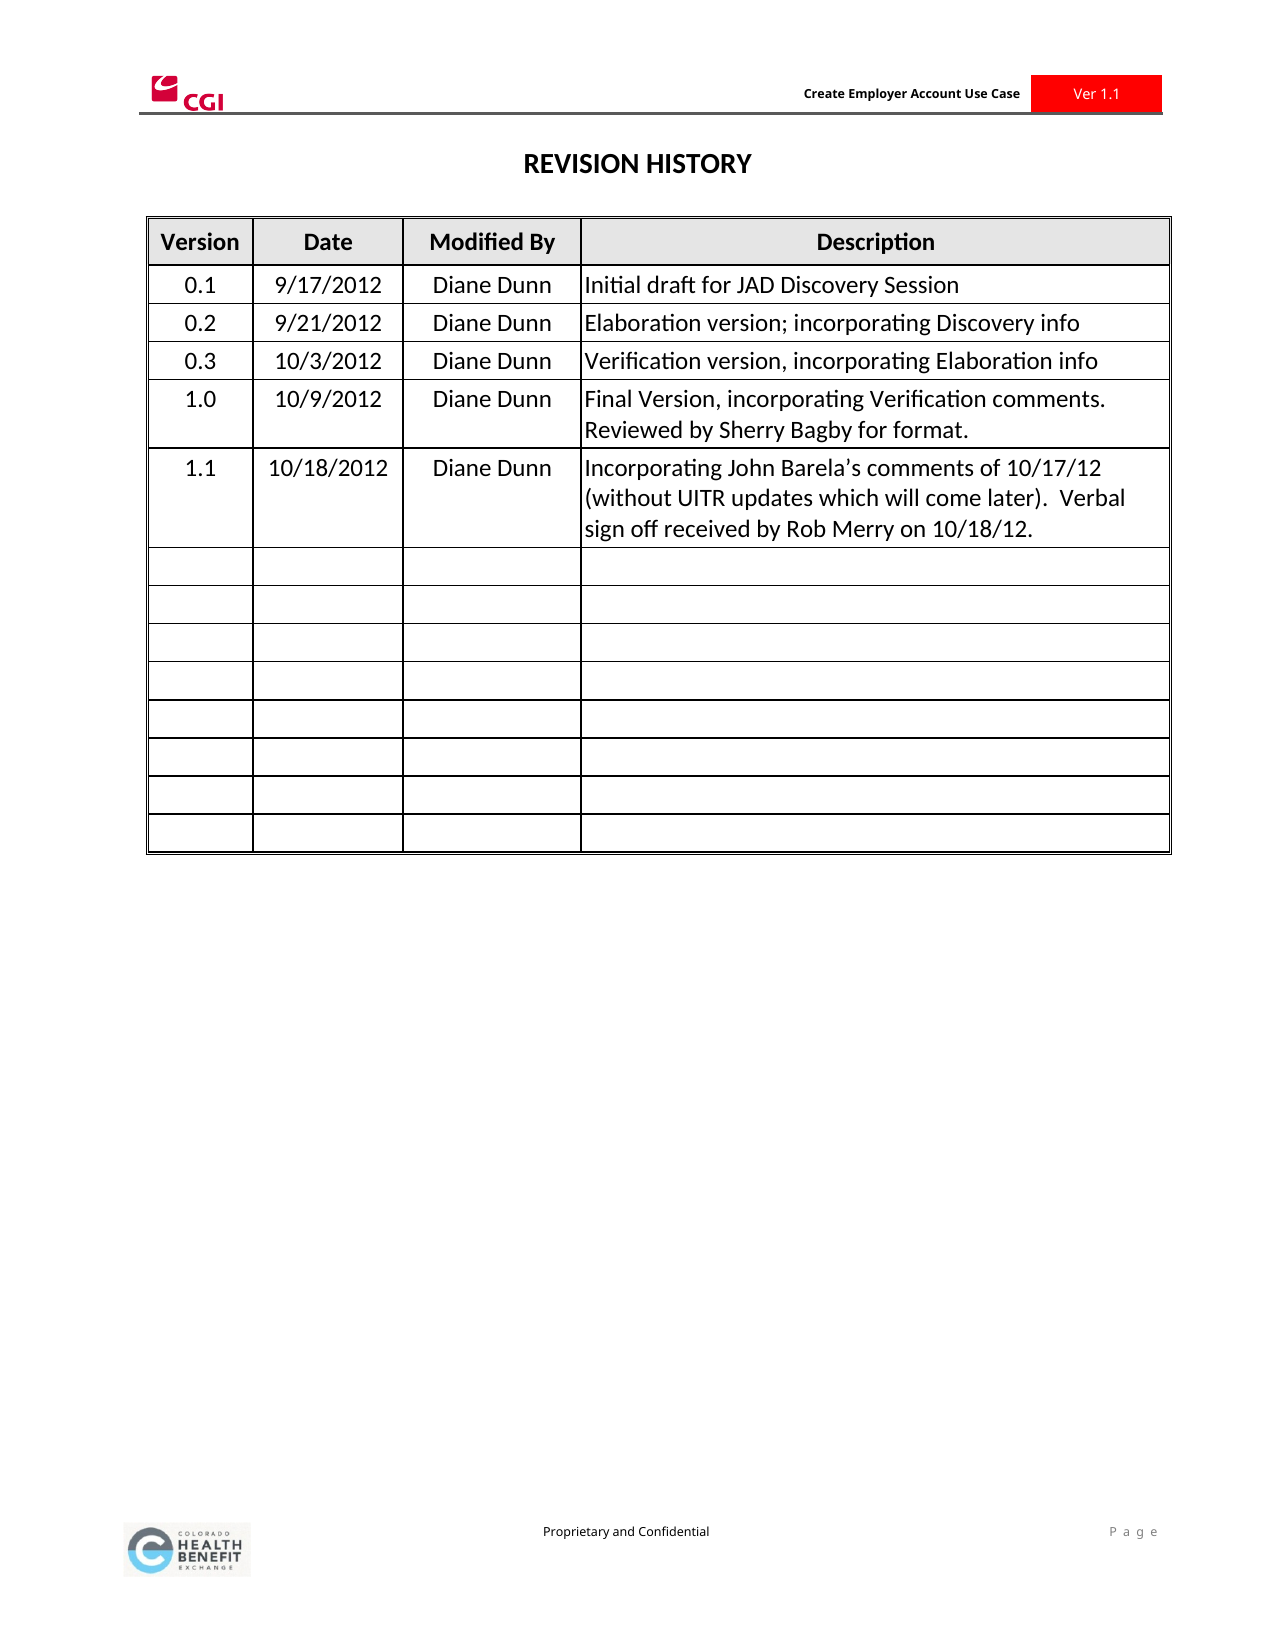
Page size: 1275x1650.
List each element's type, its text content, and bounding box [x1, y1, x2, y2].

table_cell Diane Dunn [404, 304, 580, 341]
table_cell [254, 739, 402, 775]
table_cell 10/18/2012 [254, 449, 402, 546]
table_cell 0.3 [149, 342, 252, 379]
table_cell [254, 662, 402, 699]
table_cell 10/9/2012 [254, 380, 402, 447]
table_cell Diane Dunn [404, 380, 580, 447]
table_cell [149, 624, 252, 661]
table_cell Incorporating John Barela’s comments of 10/17/12 (without UITR updates which will come later). Verbal sign off received by Rob Merry on 10/18/12. [582, 449, 1169, 546]
table_cell Initial draft for JAD Discovery Session [582, 266, 1169, 302]
table_cell [254, 815, 402, 851]
table_cell Elaboration version; incorporating Discovery info [582, 304, 1169, 341]
table_cell [582, 586, 1169, 623]
table_cell [149, 777, 252, 813]
table_header Modified By [404, 219, 580, 264]
table_cell [149, 815, 252, 851]
table_header Version [149, 219, 252, 264]
table_cell [149, 701, 252, 737]
table_cell Diane Dunn [404, 342, 580, 379]
table_cell [404, 624, 580, 661]
table_cell [404, 815, 580, 851]
table_cell [149, 548, 252, 584]
picture [150, 74, 225, 112]
table_cell [582, 548, 1169, 584]
table_cell [254, 701, 402, 737]
table_cell [404, 701, 580, 737]
table_cell [404, 662, 580, 699]
table_cell [254, 624, 402, 661]
table_cell [404, 548, 580, 584]
table_cell [582, 701, 1169, 737]
table_cell [149, 586, 252, 623]
table_cell [582, 777, 1169, 813]
table_cell Diane Dunn [404, 266, 580, 302]
table_cell 0.1 [149, 266, 252, 302]
table_cell Verification version, incorporating Elaboration info [582, 342, 1169, 379]
table_cell 1.0 [149, 380, 252, 447]
table_cell Final Version, incorporating Verification comments. Reviewed by Sherry Bagby for format. [582, 380, 1169, 447]
table_cell [254, 548, 402, 584]
table_header Description [582, 219, 1169, 264]
table_cell [582, 624, 1169, 661]
text REVISION HISTORY [150, 145, 1125, 181]
table_cell [582, 662, 1169, 699]
table_cell 1.1 [149, 449, 252, 546]
table_cell [404, 777, 580, 813]
table_cell [582, 739, 1169, 775]
table_cell 10/3/2012 [254, 342, 402, 379]
table_cell [582, 815, 1169, 851]
table_cell [404, 586, 580, 623]
table_cell 9/21/2012 [254, 304, 402, 341]
table_cell 0.2 [149, 304, 252, 341]
picture [123, 1522, 251, 1577]
table_cell [149, 739, 252, 775]
table_header Date [254, 219, 402, 264]
table_cell 9/17/2012 [254, 266, 402, 302]
table_cell [149, 662, 252, 699]
table_cell [254, 777, 402, 813]
table_cell [254, 586, 402, 623]
table_cell Diane Dunn [404, 449, 580, 546]
table_cell [404, 739, 580, 775]
